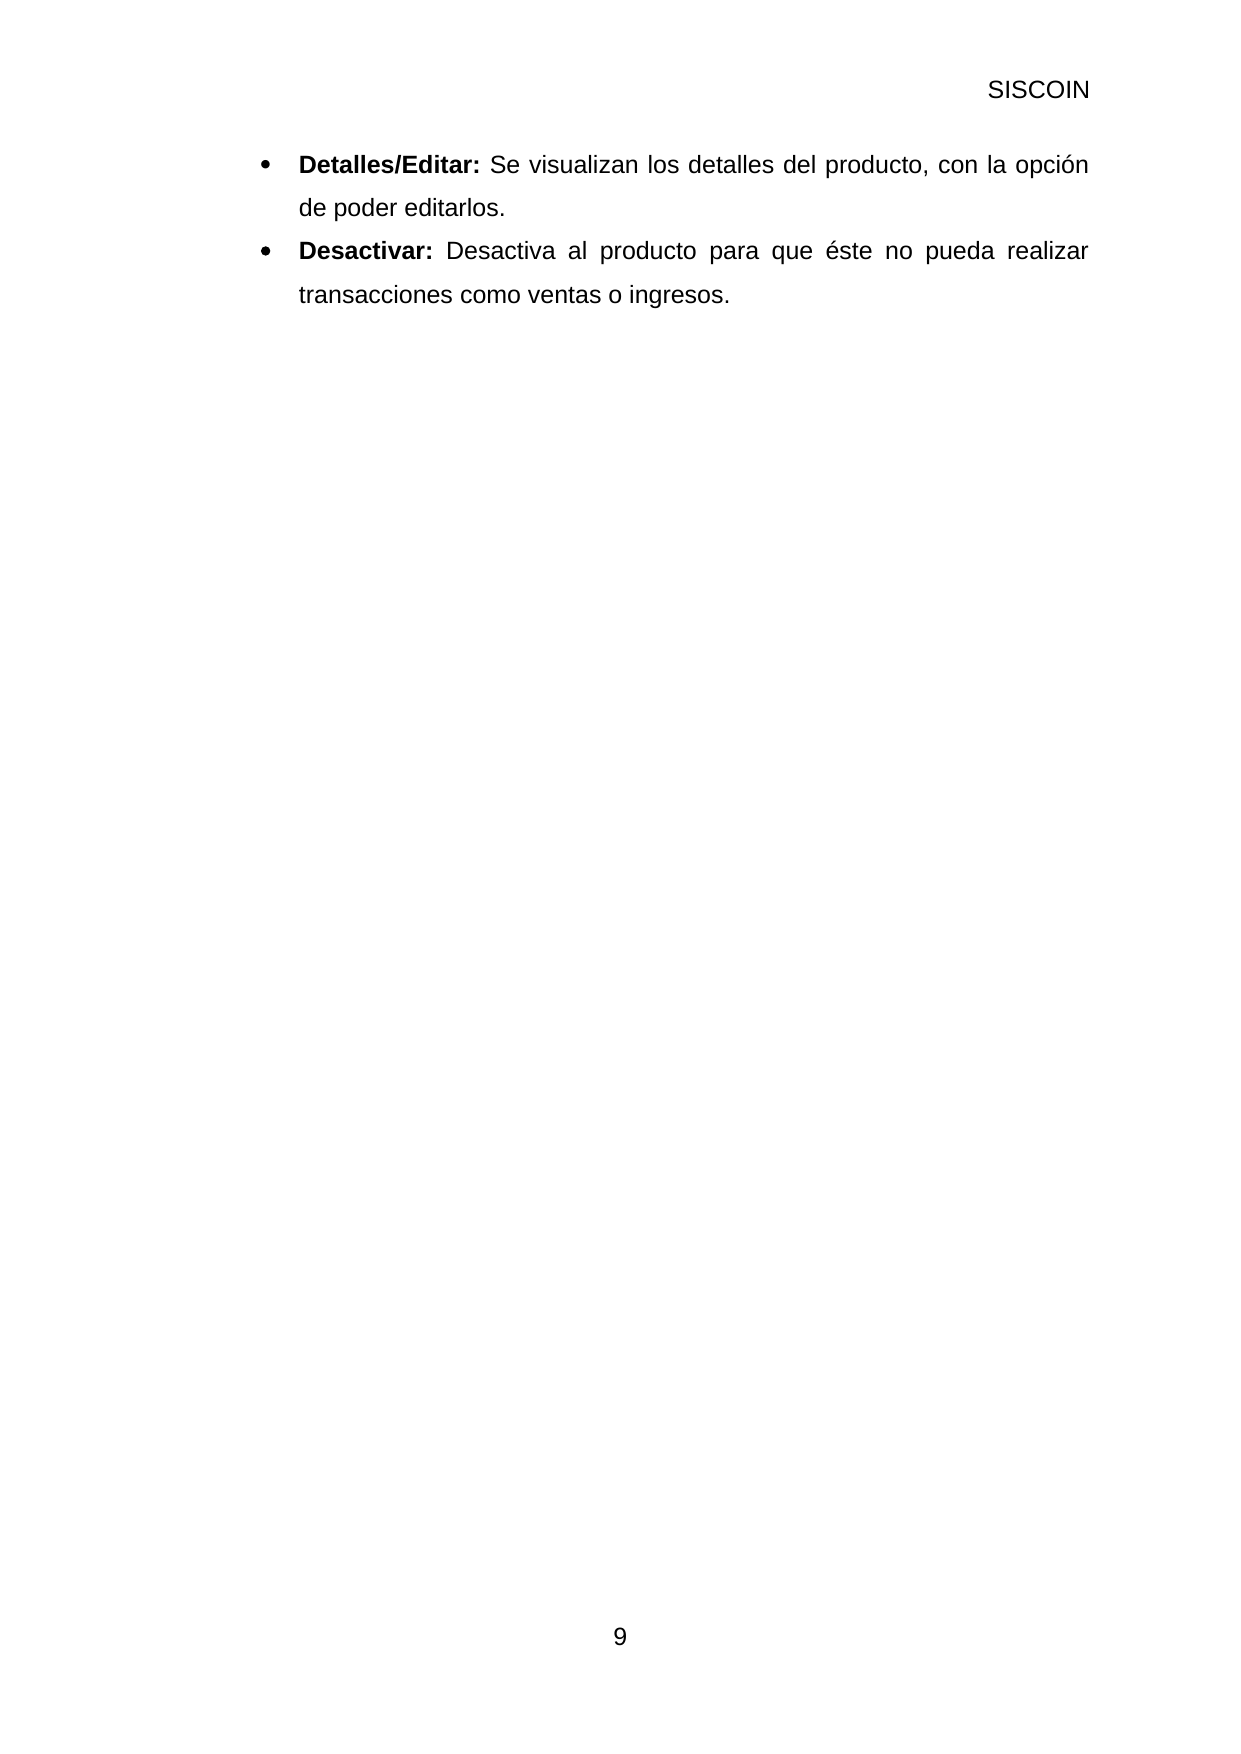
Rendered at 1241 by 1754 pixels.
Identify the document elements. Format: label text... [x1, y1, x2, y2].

list Detalles/Editar: Se visualizan los detalles del producto, con la opción de poder editarlos. [261, 150, 1090, 222]
list Desactivar: Desactiva al producto para que éste no pueda realizar transacciones como ventas o ingresos. [261, 236, 1090, 308]
